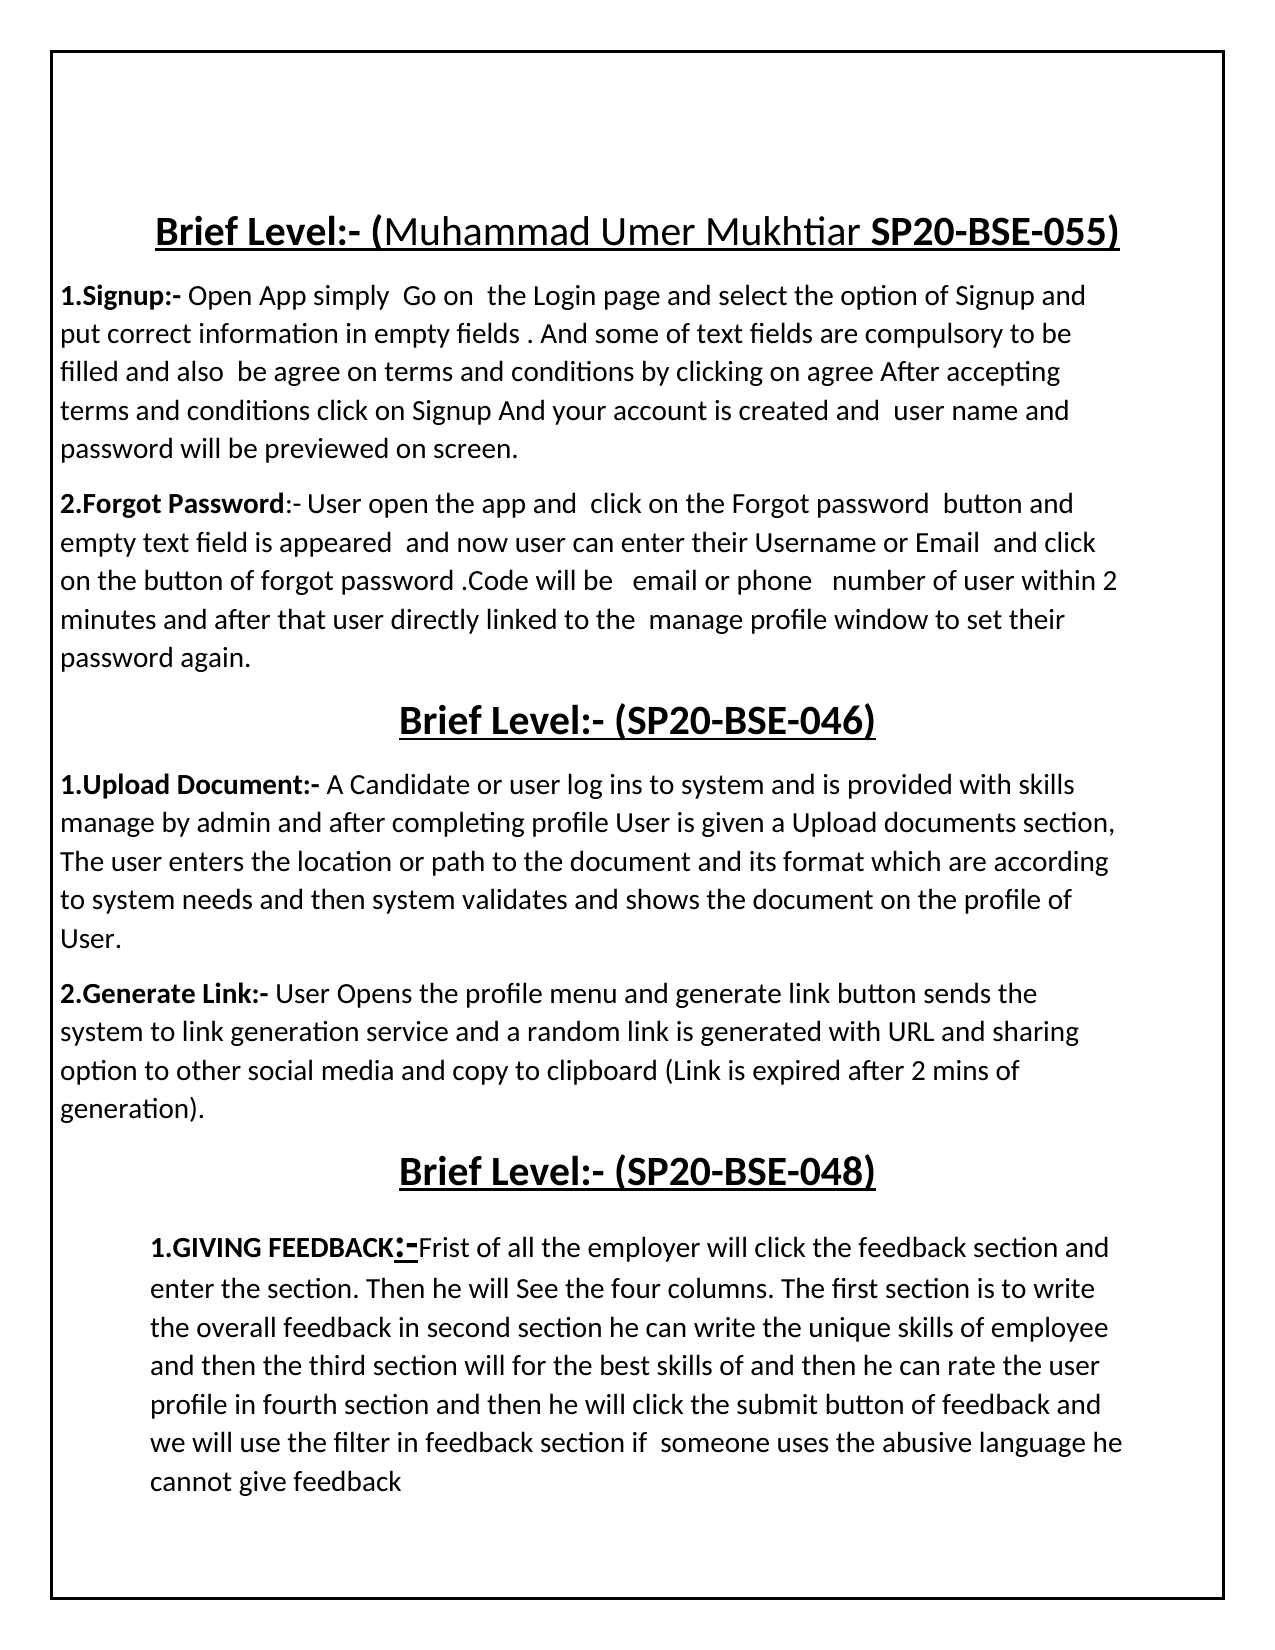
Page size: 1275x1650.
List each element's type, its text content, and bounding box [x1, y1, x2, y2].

text 1.GIVING FEEDBACK:-Frist of all the employer will click the feedback section and enter the section. Then he will See the four columns. The first section is to write the overall feedback in second section he can write the unique skills of employee and then the third section will for the best skills of and then he can rate the user profile in fourth section and then he will click the submit button of feedback and we will use the filter in feedback section if someone uses the abusive language he cannot give feedback [150, 1217, 1125, 1498]
text Brief Level:- (SP20-BSE-046) [150, 694, 1125, 745]
text 1.Signup:- Open App simply Go on the Login page and select the option of Signup and put correct information in empty fields . And some of text fields are compulsory to be filled and also be agree on terms and conditions by clicking on agree After accepting terms and conditions click on Signup And your account is created and user name and password will be previewed on screen. [60, 277, 1125, 466]
text 1.Upload Document:- A Candidate or user log ins to system and is provided with skills manage by admin and after completing profile User is given a Upload documents section, The user enters the location or path to the document and its format which are according to system needs and then system validates and shows the document on the profile of User. [60, 766, 1125, 955]
text Brief Level:- (Muhammad Umer Mukhtiar SP20-BSE-055) [150, 205, 1125, 256]
text 2.Generate Link:- User Opens the profile menu and generate link button sends the system to link generation service and a random link is generated with URL and sharing option to other social media and copy to clipboard (Link is expired after 2 mins of generation). [60, 975, 1125, 1126]
text 2.Forgot Password:- User open the app and click on the Forgot password button and empty text field is appeared and now user can enter their Username or Email and click on the button of forgot password .Code will be email or phone number of user within 2 minutes and after that user directly linked to the manage profile window to set their password again. [60, 486, 1125, 675]
text Brief Level:- (SP20-BSE-048) [150, 1145, 1125, 1196]
